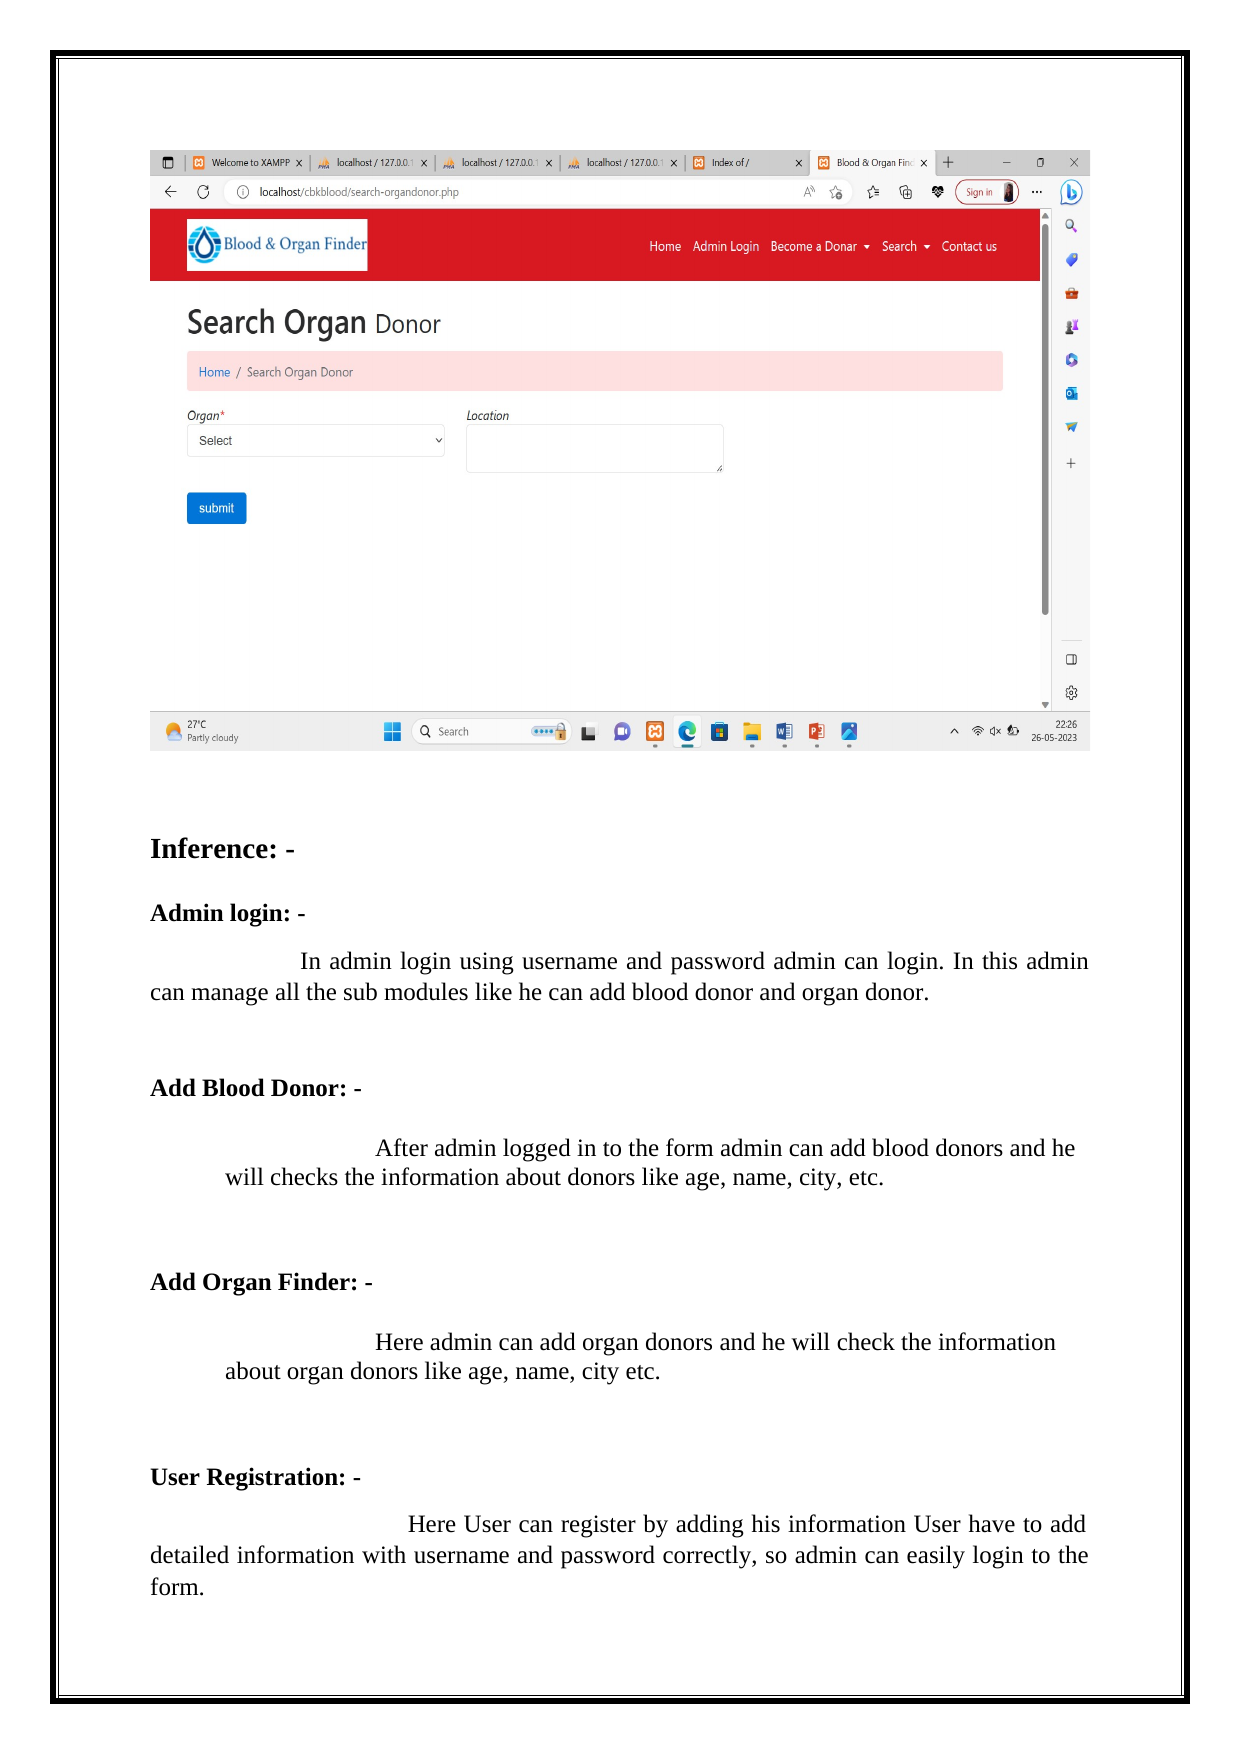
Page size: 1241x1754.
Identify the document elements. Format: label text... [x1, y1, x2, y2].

text Admin login: - [150, 898, 1090, 927]
text Add Blood Donor: - [150, 1073, 1090, 1101]
text User Registration: - [150, 1462, 1090, 1491]
text Here User can register by adding his information User have to add detailed information with username and password correctly, so admin can easily login to the form. [150, 1509, 1089, 1600]
text In admin login using username and password admin can login. In this admin can manage all the sub modules like he can add blood donor and organ donor. [150, 946, 1090, 1006]
text Inference: - [150, 831, 1090, 865]
picture [150, 150, 1091, 751]
text Add Organ Finder: - [150, 1267, 1090, 1296]
list Here admin can add organ donors and he will check the information about organ donors like age, name, city etc. [225, 1327, 1090, 1385]
list After admin logged in to the form admin can add blood donors and he will checks the information about donors like age, name, city, etc. [225, 1133, 1090, 1190]
